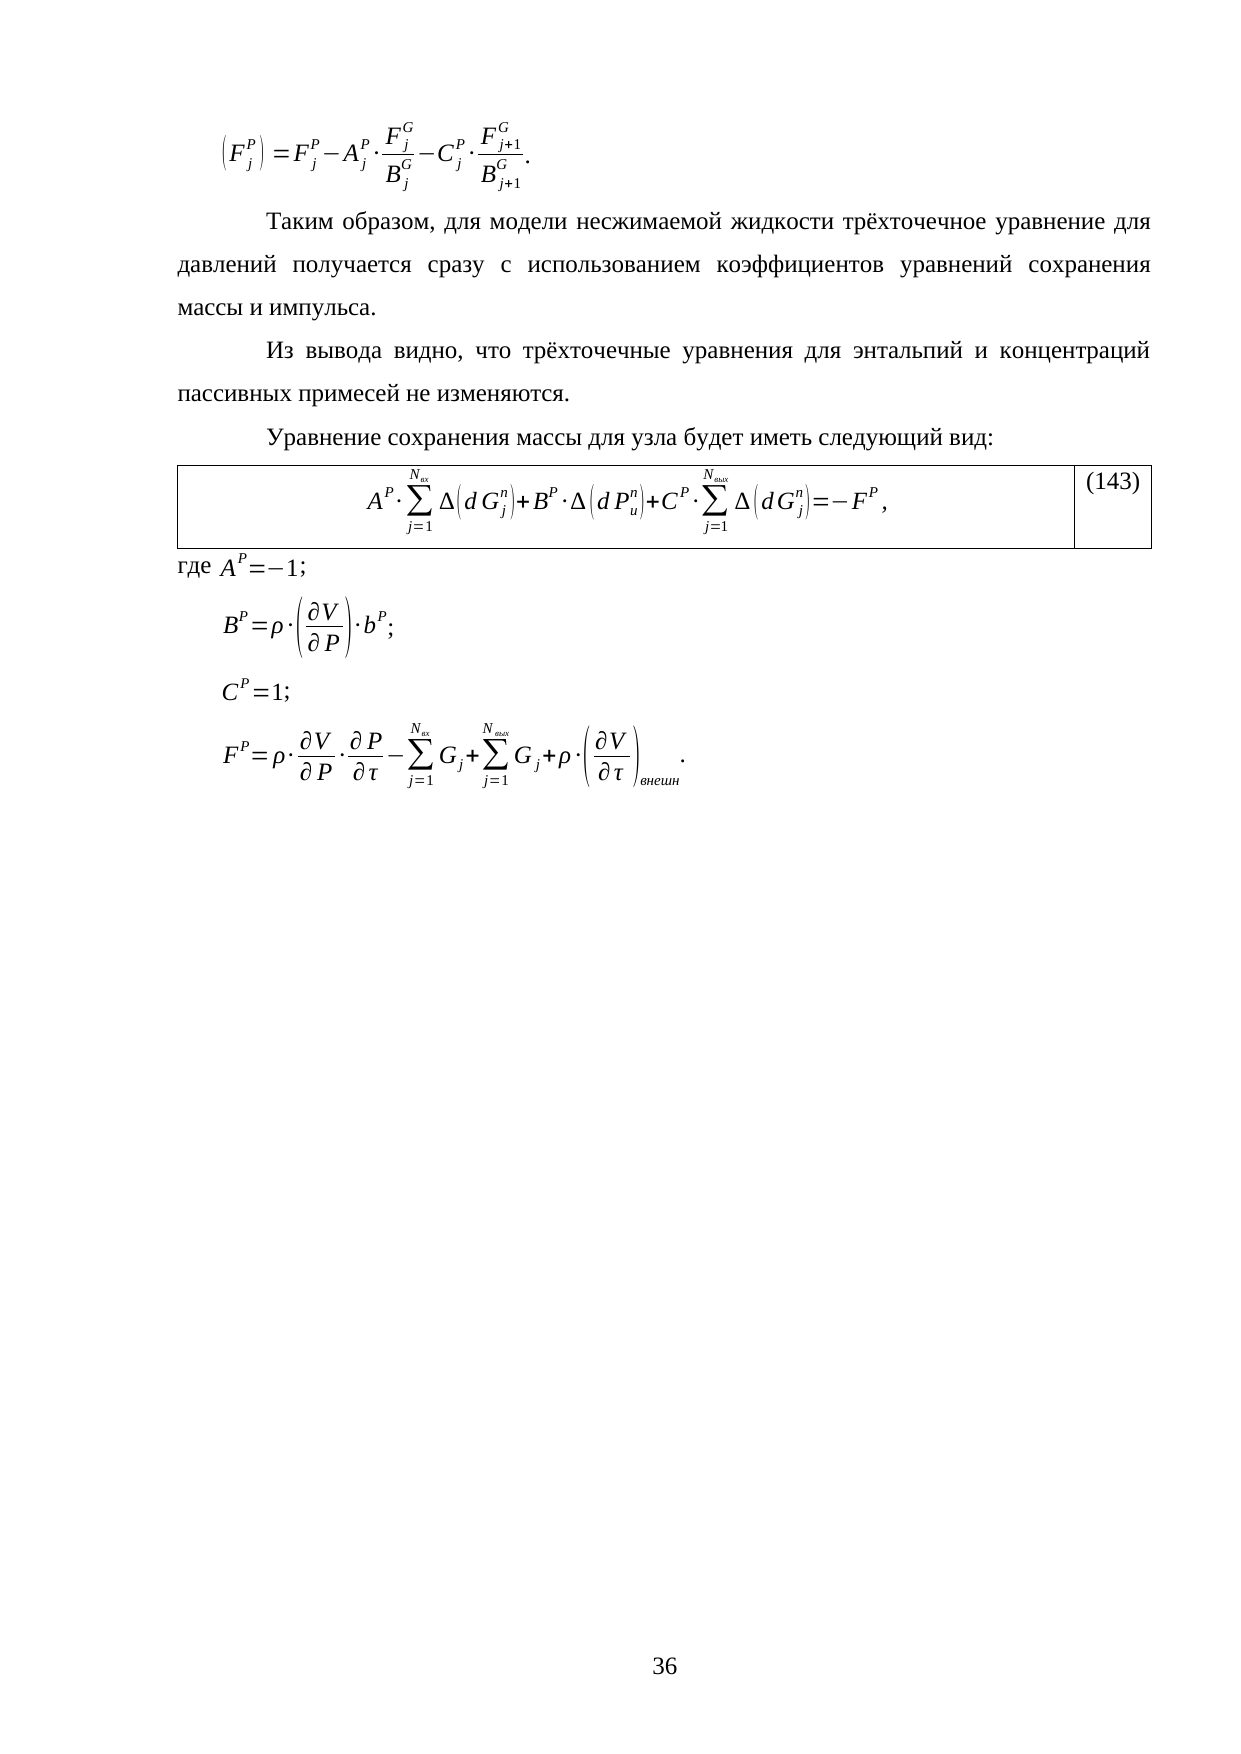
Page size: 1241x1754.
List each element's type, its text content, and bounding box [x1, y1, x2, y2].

text . [177, 118, 1152, 192]
text ; [177, 595, 1152, 660]
text ; [177, 674, 1152, 705]
text где ; [177, 549, 1152, 581]
text Из вывода видно, что трёхточечные уравнения для энтальпий и концентраций пассивных примесей не изменяются. [177, 335, 1152, 407]
text Таким образом, для модели несжимаемой жидкости трёхточечное уравнение для давлений получается сразу с использованием коэффициентов уравнений сохранения массы и импульса. [177, 206, 1152, 321]
text . [177, 720, 1152, 789]
table_header [178, 466, 1074, 548]
table_header (143) [1075, 466, 1151, 548]
text Уравнение сохранения массы для узла будет иметь следующий вид: [177, 422, 1152, 450]
